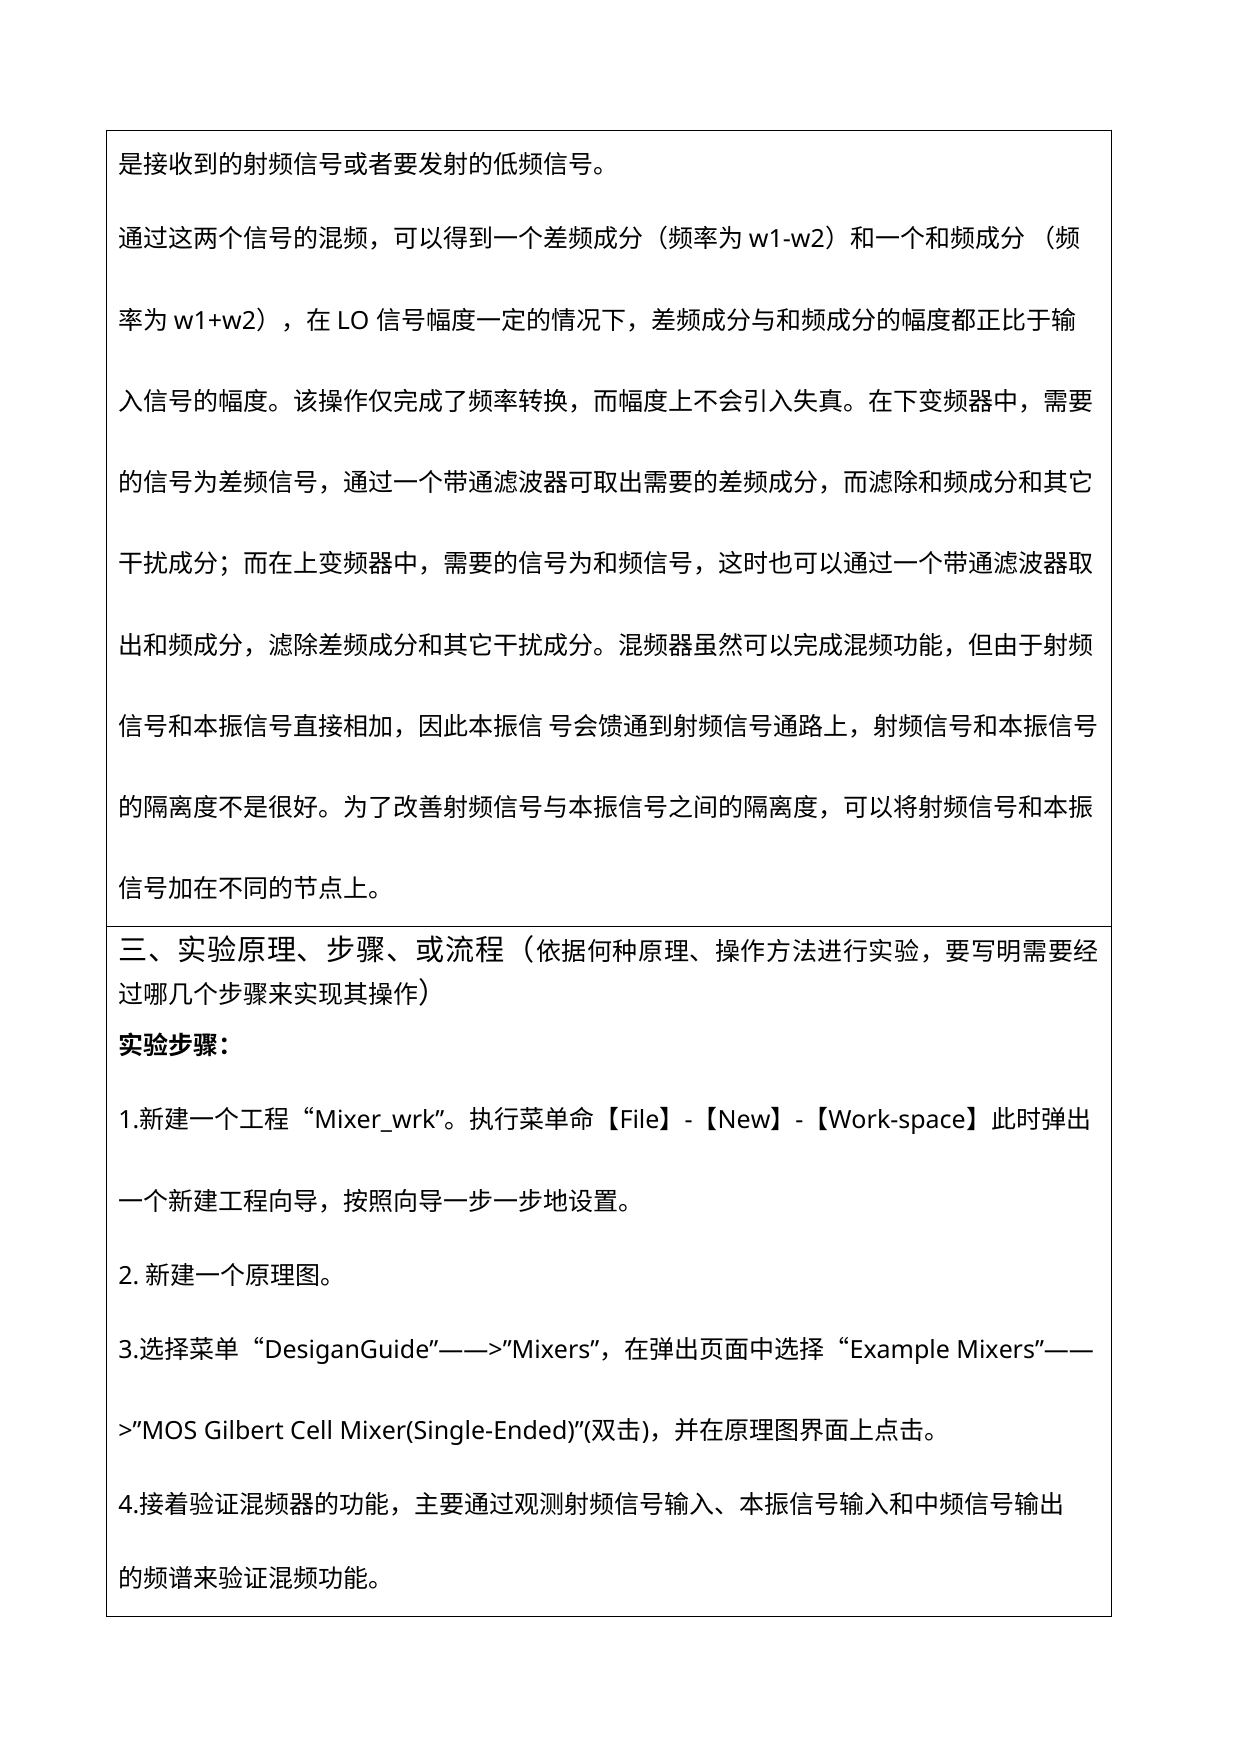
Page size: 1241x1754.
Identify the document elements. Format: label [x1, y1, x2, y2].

table_cell [107, 927, 1111, 1616]
table_cell [107, 131, 1111, 926]
